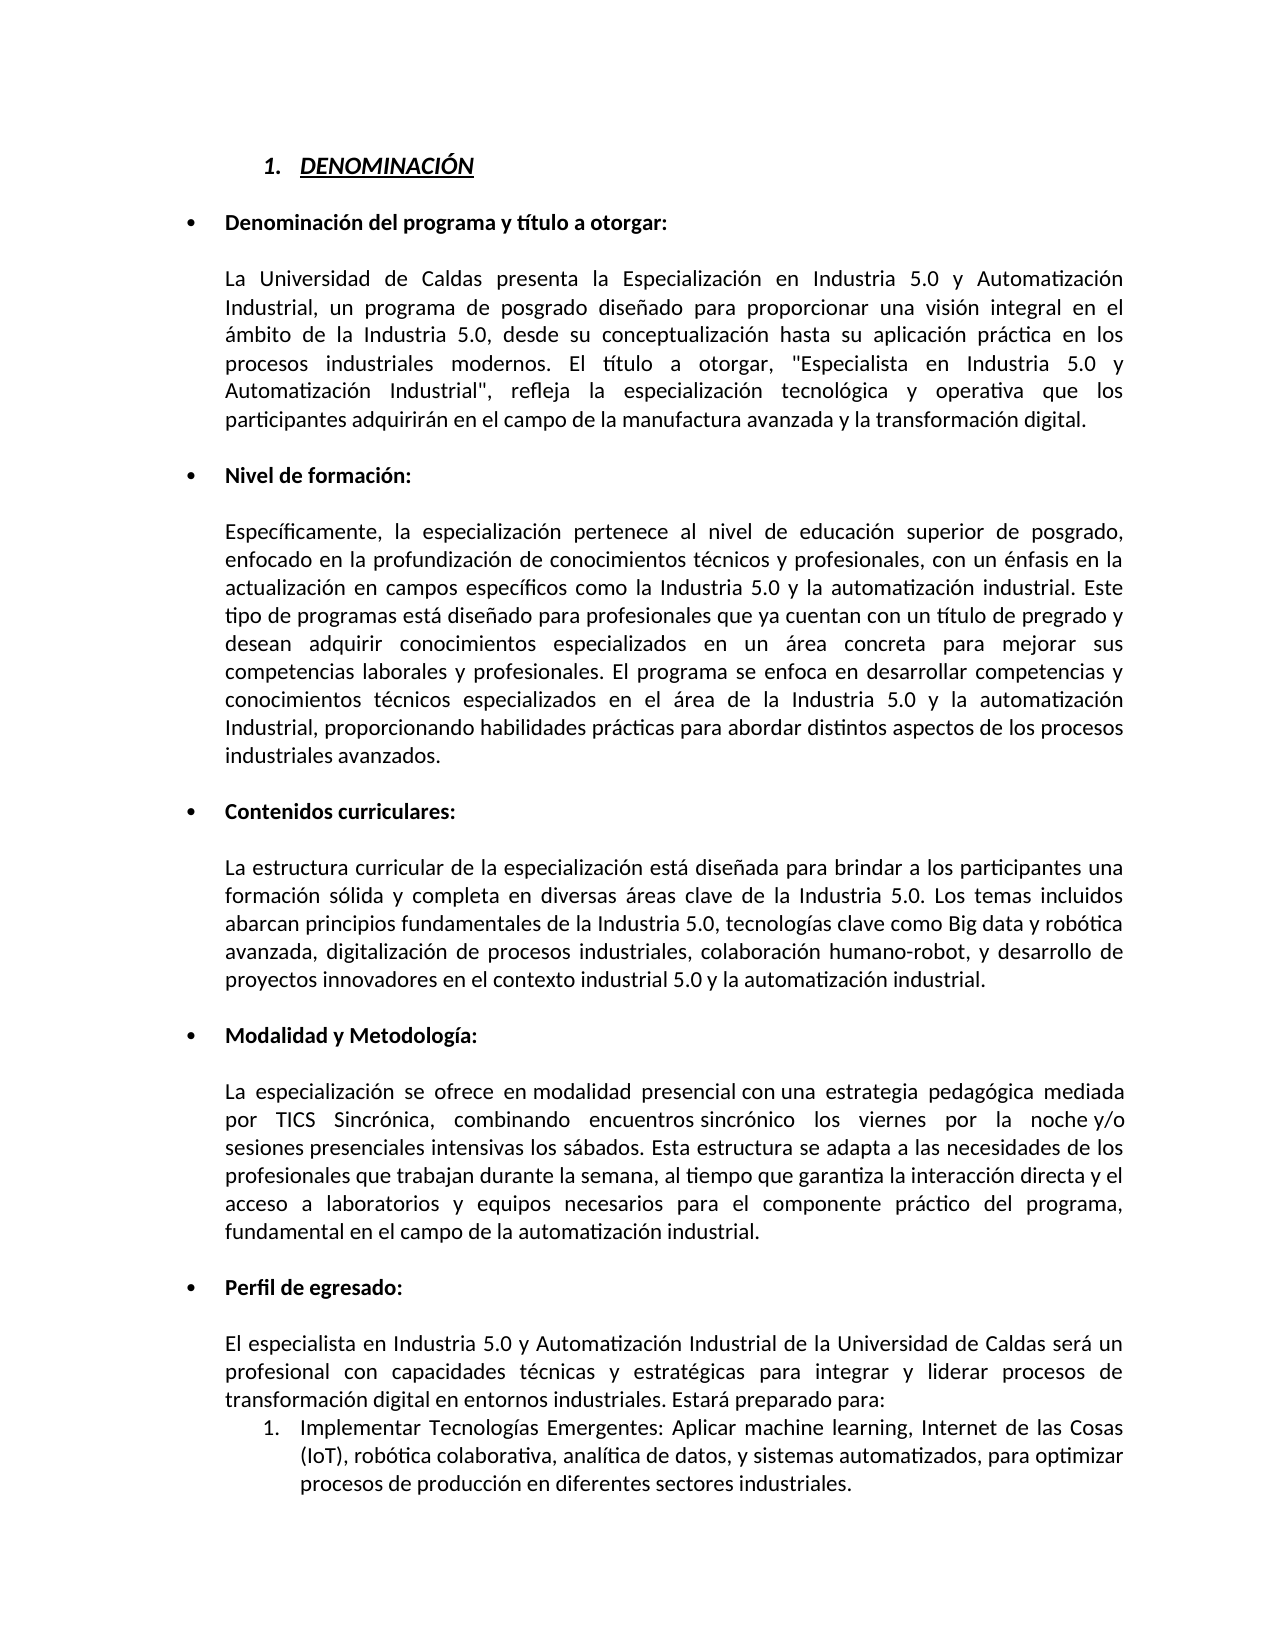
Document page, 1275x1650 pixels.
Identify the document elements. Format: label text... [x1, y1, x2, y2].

list DENOMINACIÓN [262, 150, 1125, 181]
text El especialista en Industria 5.0 y Automatización Industrial de la Universidad de Caldas será un profesional con capacidades técnicas y estratégicas para integrar y liderar procesos de transformación digital en entornos industriales. Estará preparado para: [225, 1301, 1125, 1413]
text La Universidad de Caldas presenta la Especialización en Industria 5.0 y Automatización Industrial, un programa de posgrado diseñado para proporcionar una visión integral en el ámbito de la Industria 5.0, desde su conceptualización hasta su aplicación práctica en los procesos industriales modernos. El título a otorgar, "Especialista en Industria 5.0 y Automatización Industrial", refleja la especialización tecnológica y operativa que los participantes adquirirán en el campo de la manufactura avanzada y la transformación digital. [225, 237, 1125, 433]
list Implementar Tecnologías Emergentes: Aplicar machine learning, Internet de las Cosas (IoT), robótica colaborativa, analítica de datos, y sistemas automatizados, para optimizar procesos de producción en diferentes sectores industriales. [262, 1413, 1125, 1497]
text La estructura curricular de la especialización está diseñada para brindar a los participantes una formación sólida y completa en diversas áreas clave de la Industria 5.0. Los temas incluidos abarcan principios fundamentales de la Industria 5.0, tecnologías clave como Big data y robótica avanzada, digitalización de procesos industriales, colaboración humano-robot, y desarrollo de proyectos innovadores en el contexto industrial 5.0 y la automatización industrial. [225, 825, 1125, 993]
list Contenidos curriculares: [187, 797, 1125, 825]
list Denominación del programa y título a otorgar: [187, 208, 1125, 237]
list Nivel de formación: [187, 461, 1125, 489]
list Modalidad y Metodología: [187, 1021, 1125, 1049]
list Perfil de egresado: [187, 1273, 1125, 1301]
text Específicamente, la especialización pertenece al nivel de educación superior de posgrado, enfocado en la profundización de conocimientos técnicos y profesionales, con un énfasis en la actualización en campos específicos como la Industria 5.0 y la automatización industrial. Este tipo de programas está diseñado para profesionales que ya cuentan con un título de pregrado y desean adquirir conocimientos especializados en un área concreta para mejorar sus competencias laborales y profesionales. El programa se enfoca en desarrollar competencias y conocimientos técnicos especializados en el área de la Industria 5.0 y la automatización Industrial, proporcionando habilidades prácticas para abordar distintos aspectos de los procesos industriales avanzados. [225, 489, 1125, 769]
text La especialización se ofrece en modalidad presencial con una estrategia pedagógica mediada por TICS Sincrónica, combinando encuentros sincrónico los viernes por la noche y/o sesiones presenciales intensivas los sábados. Esta estructura se adapta a las necesidades de los profesionales que trabajan durante la semana, al tiempo que garantiza la interacción directa y el acceso a laboratorios y equipos necesarios para el componente práctico del programa, fundamental en el campo de la automatización industrial. [225, 1049, 1125, 1245]
